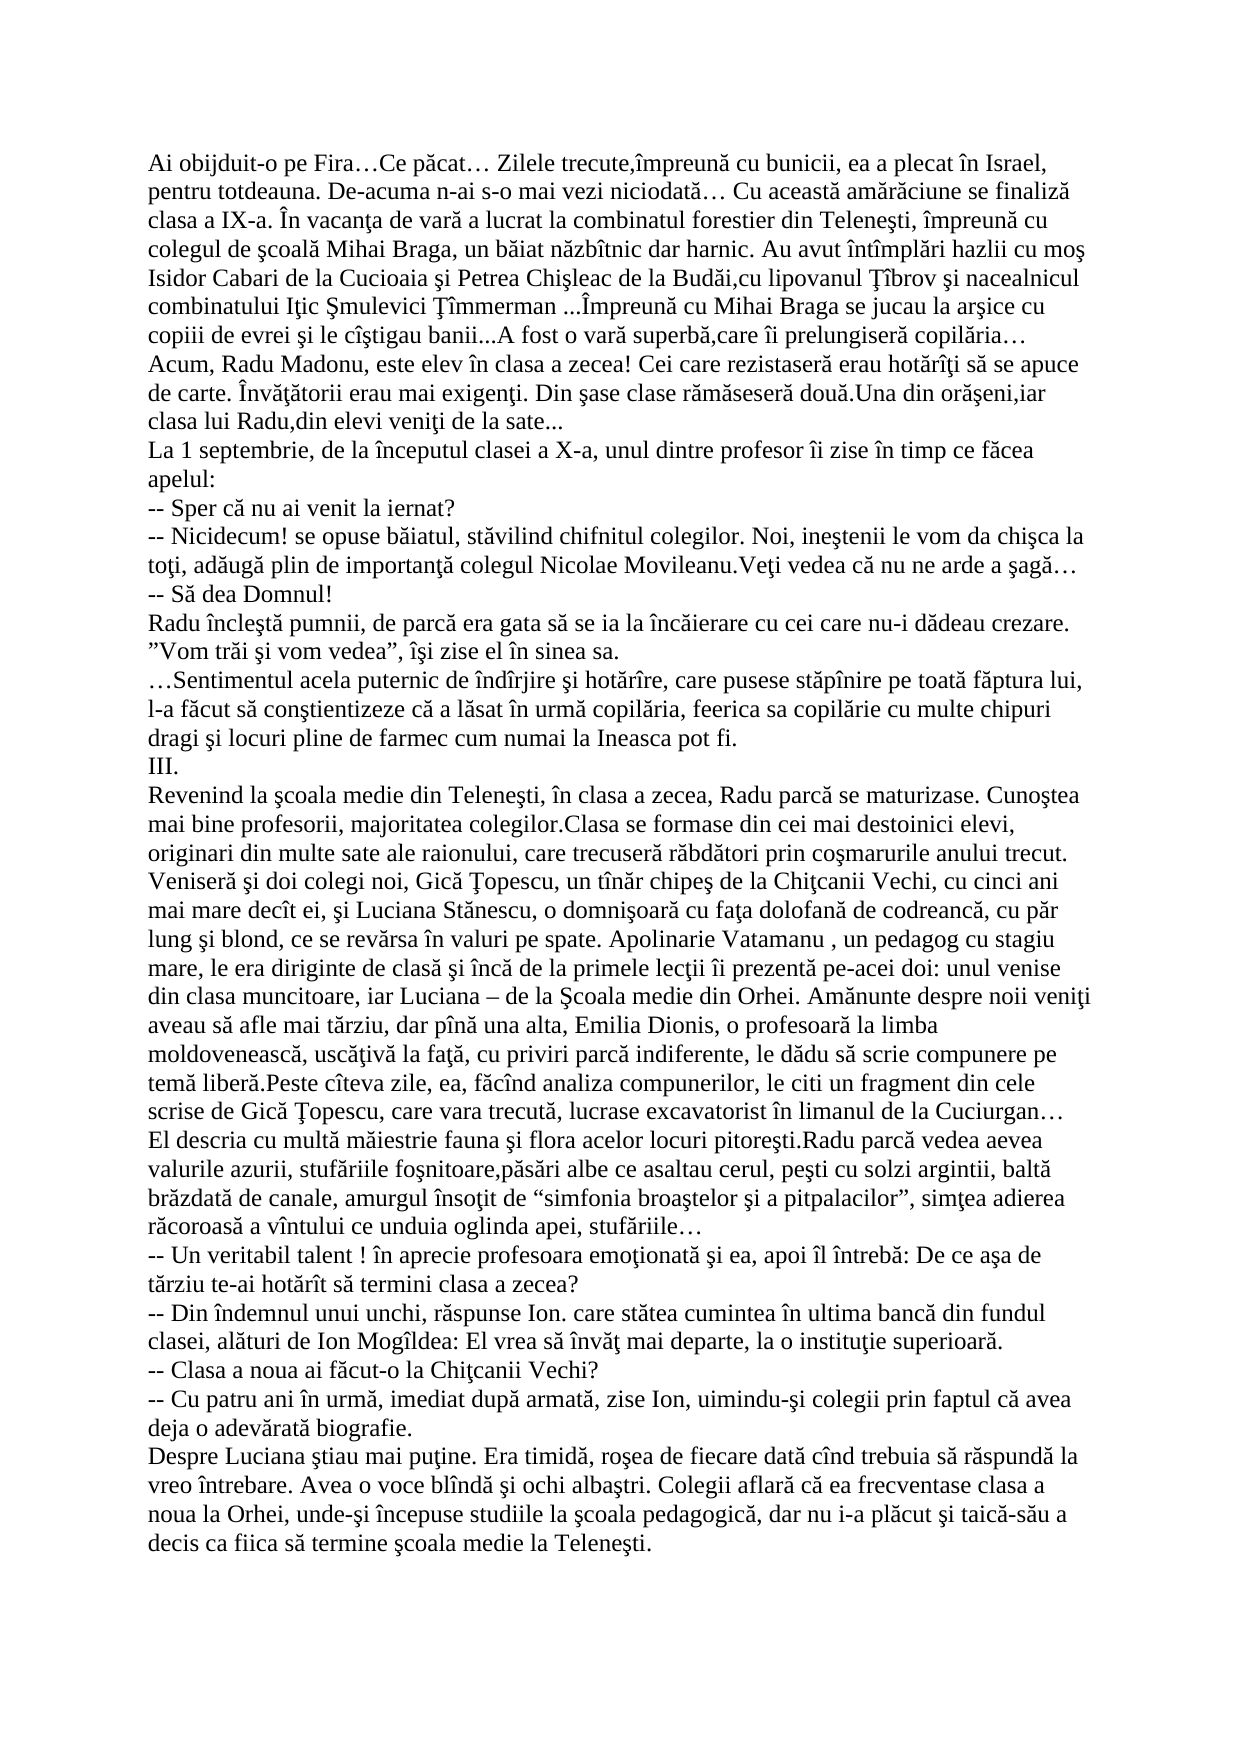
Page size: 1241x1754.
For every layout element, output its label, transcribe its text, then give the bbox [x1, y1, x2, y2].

text -- Din îndemnul unui unchi, răspunse Ion. care stătea cumintea în ultima bancă din fundul clasei, alături de Ion Mogîldea: El vrea să învăţ mai departe, la o instituţie superioară. [148, 1298, 1093, 1355]
text La 1 septembrie, de la începutul clasei a X-a, unul dintre profesor îi zise în timp ce făcea apelul: [148, 435, 1093, 493]
text Acum, Radu Madonu, este elev în clasa a zecea! Cei care rezistaseră erau hotărîţi să se apuce de carte. Învăţătorii erau mai exigenţi. Din şase clase rămăseseră două.Una din orăşeni,iar clasa lui Radu,din elevi veniţi de la sate... [148, 349, 1093, 435]
text -- Cu patru ani în urmă, imediat după armată, zise Ion, uimindu-şi colegii prin faptul că avea deja o adevărată biografie. [148, 1384, 1093, 1441]
text III. [148, 751, 1093, 780]
text Radu încleştă pumnii, de parcă era gata să se ia la încăierare cu cei care nu-i dădeau crezare. ”Vom trăi şi vom vedea”, îşi zise el în sinea sa. [148, 608, 1093, 665]
text -- Nicidecum! se opuse băiatul, stăvilind chifnitul colegilor. Noi, ineştenii le vom da chişca la toţi, adăugă plin de importanţă colegul Nicolae Movileanu.Veţi vedea că nu ne arde a şagă… [148, 521, 1093, 579]
text -- Să dea Domnul! [148, 579, 1093, 608]
text Ai obijduit-o pe Fira…Ce păcat… Zilele trecute,împreună cu bunicii, ea a plecat în Israel, pentru totdeauna. De-acuma n-ai s-o mai vezi niciodată… Cu această amărăciune se finaliză clasa a IX-a. În vacanţa de vară a lucrat la combinatul forestier din Teleneşti, împreună cu colegul de şcoală Mihai Braga, un băiat năzbîtnic dar harnic. Au avut întîmplări hazlii cu moş Isidor Cabari de la Cucioaia şi Petrea Chişleac de la Budăi,cu lipovanul Ţîbrov şi nacealnicul combinatului Iţic Şmulevici Ţîmmerman ...Împreună cu Mihai Braga se jucau la arşice cu copiii de evrei şi le cîştigau banii...A fost o vară superbă,care îi prelungiseră copilăria… [148, 148, 1093, 349]
text -- Un veritabil talent ! în aprecie profesoara emoţionată şi ea, apoi îl întrebă: De ce aşa de tărziu te-ai hotărît să termini clasa a zecea? [148, 1240, 1093, 1298]
text -- Clasa a noua ai făcut-o la Chiţcanii Vechi? [148, 1355, 1093, 1384]
text Revenind la şcoala medie din Teleneşti, în clasa a zecea, Radu parcă se maturizase. Cunoştea mai bine profesorii, majoritatea colegilor.Clasa se formase din cei mai destoinici elevi, originari din multe sate ale raionului, care trecuseră răbdători prin coşmarurile anului trecut. Veniseră şi doi colegi noi, Gică Ţopescu, un tînăr chipeş de la Chiţcanii Vechi, cu cinci ani mai mare decît ei, şi Luciana Stănescu, o domnişoară cu faţa dolofană de codreancă, cu păr lung şi blond, ce se revărsa în valuri pe spate. Apolinarie Vatamanu , un pedagog cu stagiu mare, le era diriginte de clasă şi încă de la primele lecţii îi prezentă pe-acei doi: unul venise din clasa muncitoare, iar Luciana – de la Şcoala medie din Orhei. Amănunte despre noii veniţi aveau să afle mai tărziu, dar pînă una alta, Emilia Dionis, o profesoară la limba moldovenească, uscăţivă la faţă, cu priviri parcă indiferente, le dădu să scrie compunere pe temă liberă.Peste cîteva zile, ea, făcînd analiza compunerilor, le citi un fragment din cele scrise de Gică Ţopescu, care vara trecută, lucrase excavatorist în limanul de la Cuciurgan… El descria cu multă măiestrie fauna şi flora acelor locuri pitoreşti.Radu parcă vedea aevea valurile azurii, stufăriile foşnitoare,păsări albe ce asaltau cerul, peşti cu solzi argintii, baltă brăzdată de canale, amurgul însoţit de “simfonia broaştelor şi a pitpalacilor”, simţea adierea răcoroasă a vîntului ce unduia oglinda apei, stufăriile… [148, 780, 1093, 1240]
text …Sentimentul acela puternic de îndîrjire şi hotărîre, care pusese stăpînire pe toată făptura lui, l-a făcut să conştientizeze că a lăsat în urmă copilăria, feerica sa copilărie cu multe chipuri dragi şi locuri pline de farmec cum numai la Ineasca pot fi. [148, 665, 1093, 751]
text Despre Luciana ştiau mai puţine. Era timidă, roşea de fiecare dată cînd trebuia să răspundă la vreo întrebare. Avea o voce blîndă şi ochi albaştri. Colegii aflară că ea frecventase clasa a noua la Orhei, unde-şi începuse studiile la şcoala pedagogică, dar nu i-a plăcut şi taică-său a decis ca fiica să termine şcoala medie la Teleneşti. [148, 1441, 1093, 1556]
text -- Sper că nu ai venit la iernat? [148, 493, 1093, 521]
